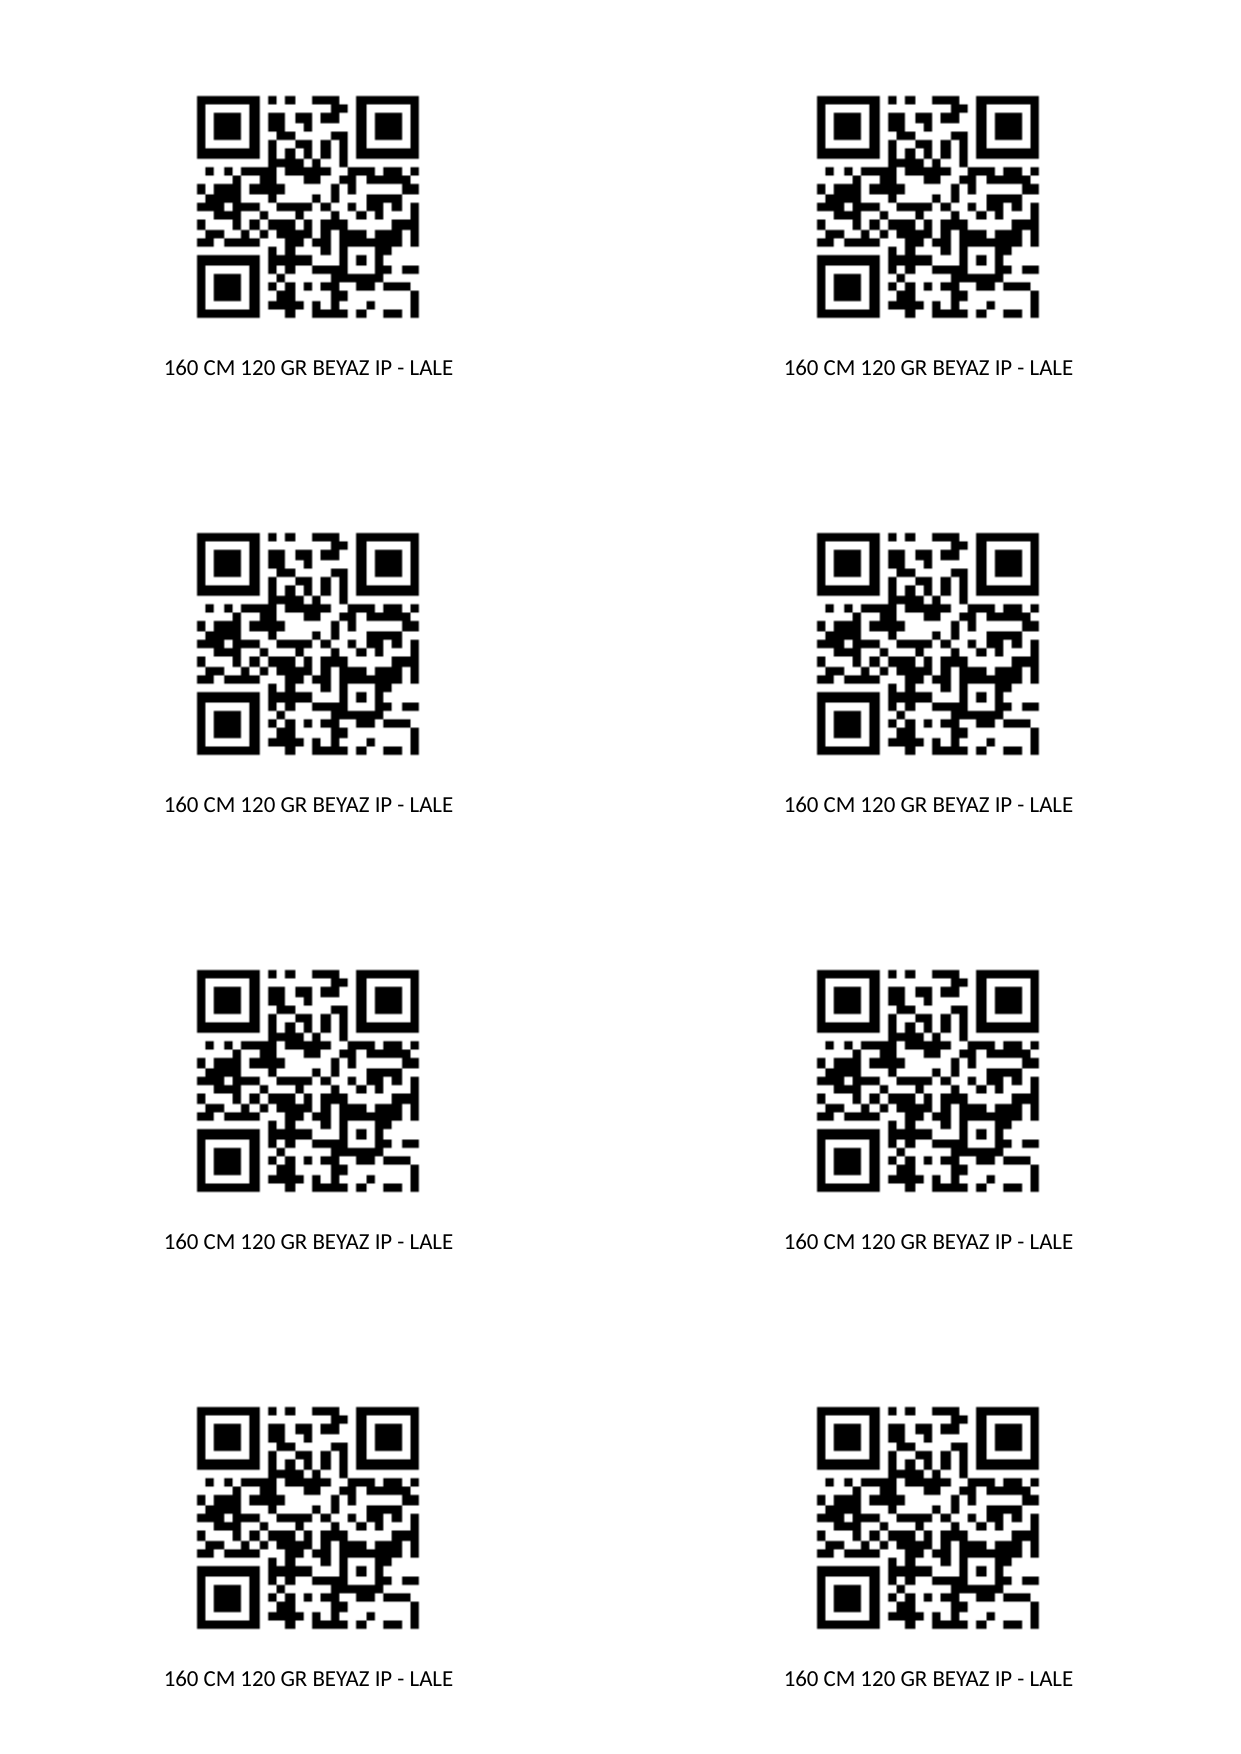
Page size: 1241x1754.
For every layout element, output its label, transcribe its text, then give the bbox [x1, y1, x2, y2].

table_header 160 CM 120 GR BEYAZ IP - LALE [619, 3, 1238, 440]
picture [162, 61, 455, 354]
picture [782, 1372, 1075, 1665]
table_cell 160 CM 120 GR BEYAZ IP - LALE [619, 877, 1238, 1314]
picture [782, 498, 1075, 791]
table_header 160 CM 120 GR BEYAZ IP - LALE [0, 3, 618, 440]
table_cell 160 CM 120 GR BEYAZ IP - LALE [0, 1314, 618, 1751]
picture [782, 61, 1075, 354]
table_cell 160 CM 120 GR BEYAZ IP - LALE [619, 440, 1238, 877]
picture [162, 1372, 455, 1665]
picture [162, 498, 455, 791]
picture [162, 935, 455, 1228]
picture [782, 935, 1075, 1228]
table_cell 160 CM 120 GR BEYAZ IP - LALE [0, 877, 618, 1314]
table_cell 160 CM 120 GR BEYAZ IP - LALE [0, 440, 618, 877]
table_cell 160 CM 120 GR BEYAZ IP - LALE [619, 1314, 1238, 1751]
